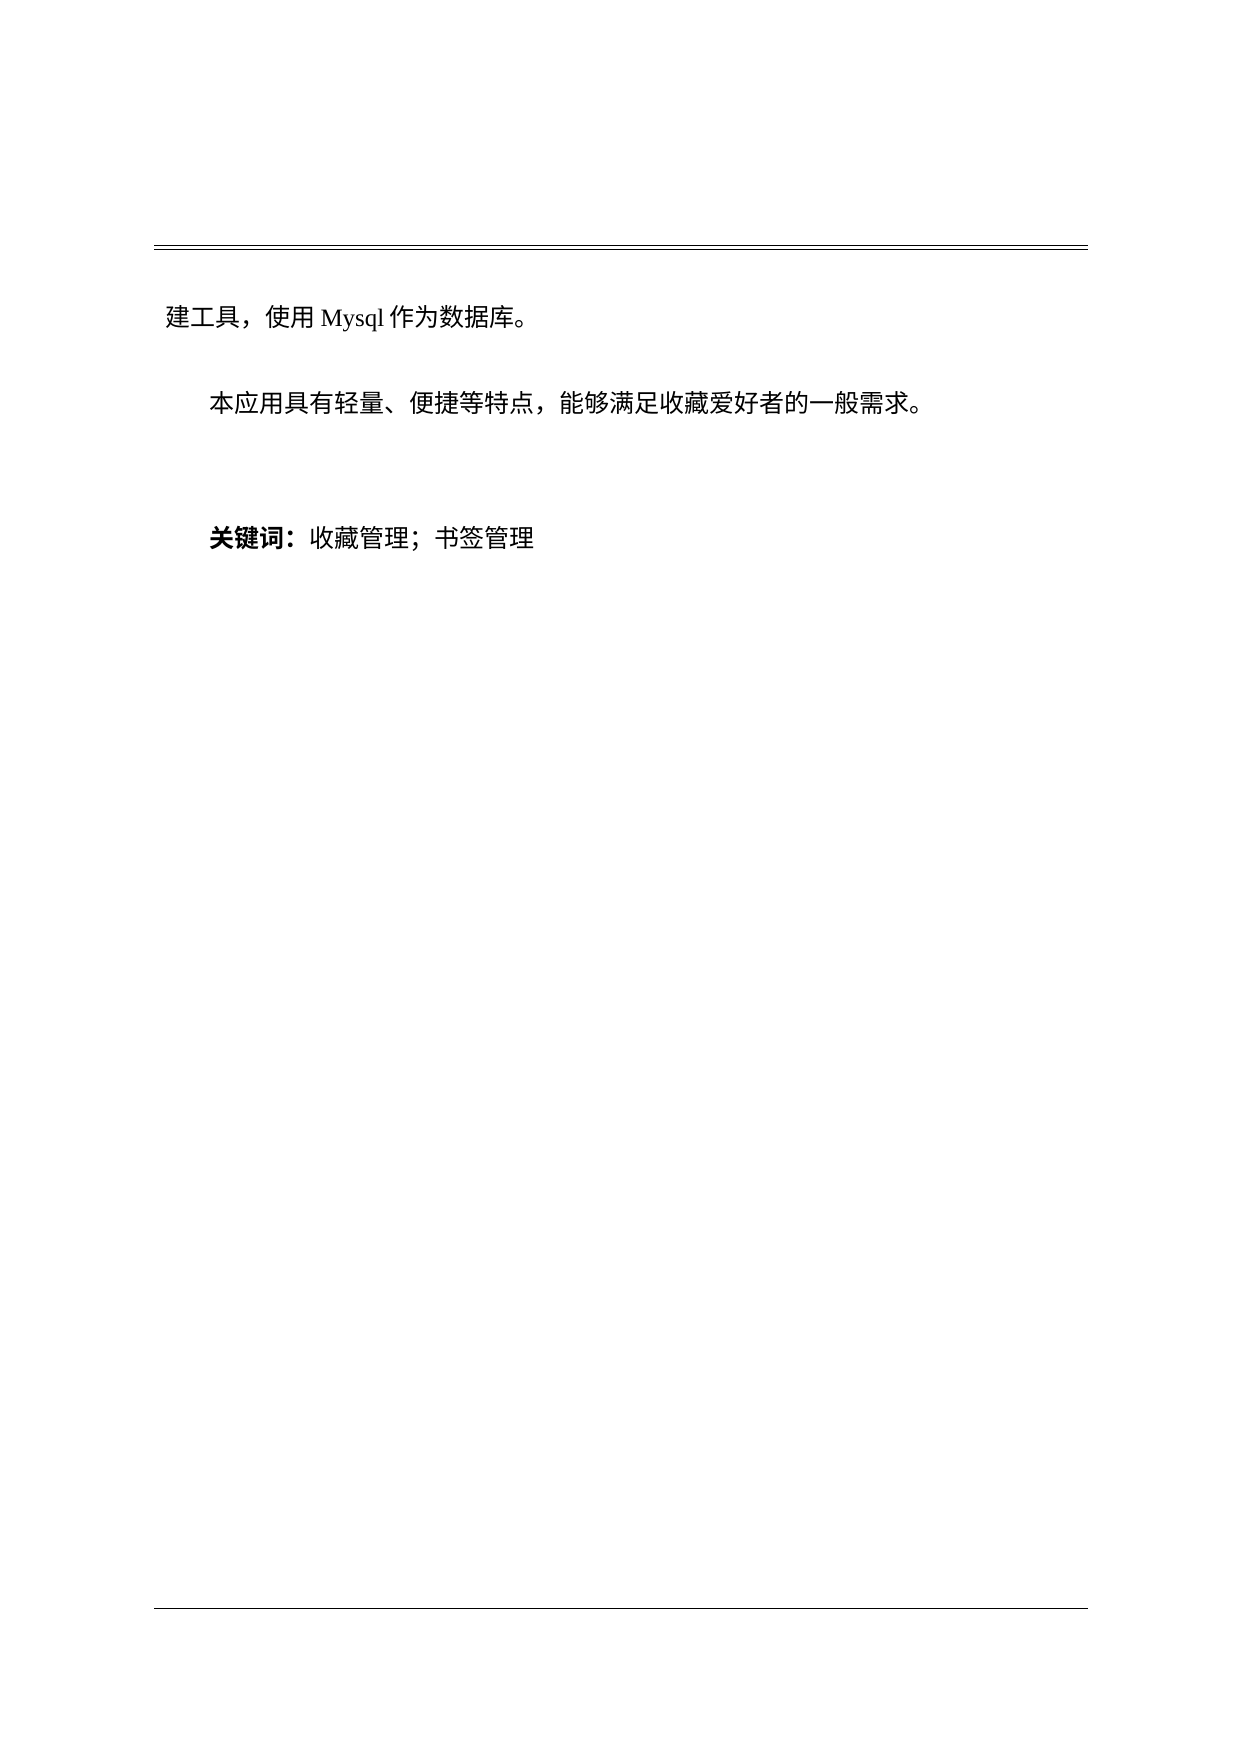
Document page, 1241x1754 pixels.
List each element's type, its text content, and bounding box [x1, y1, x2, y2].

text 本应用具有轻量、便捷等特点，能够满足收藏爱好者的一般需求。 [165, 368, 1075, 436]
text 关键词：收藏管理；书签管理 [165, 502, 1075, 570]
